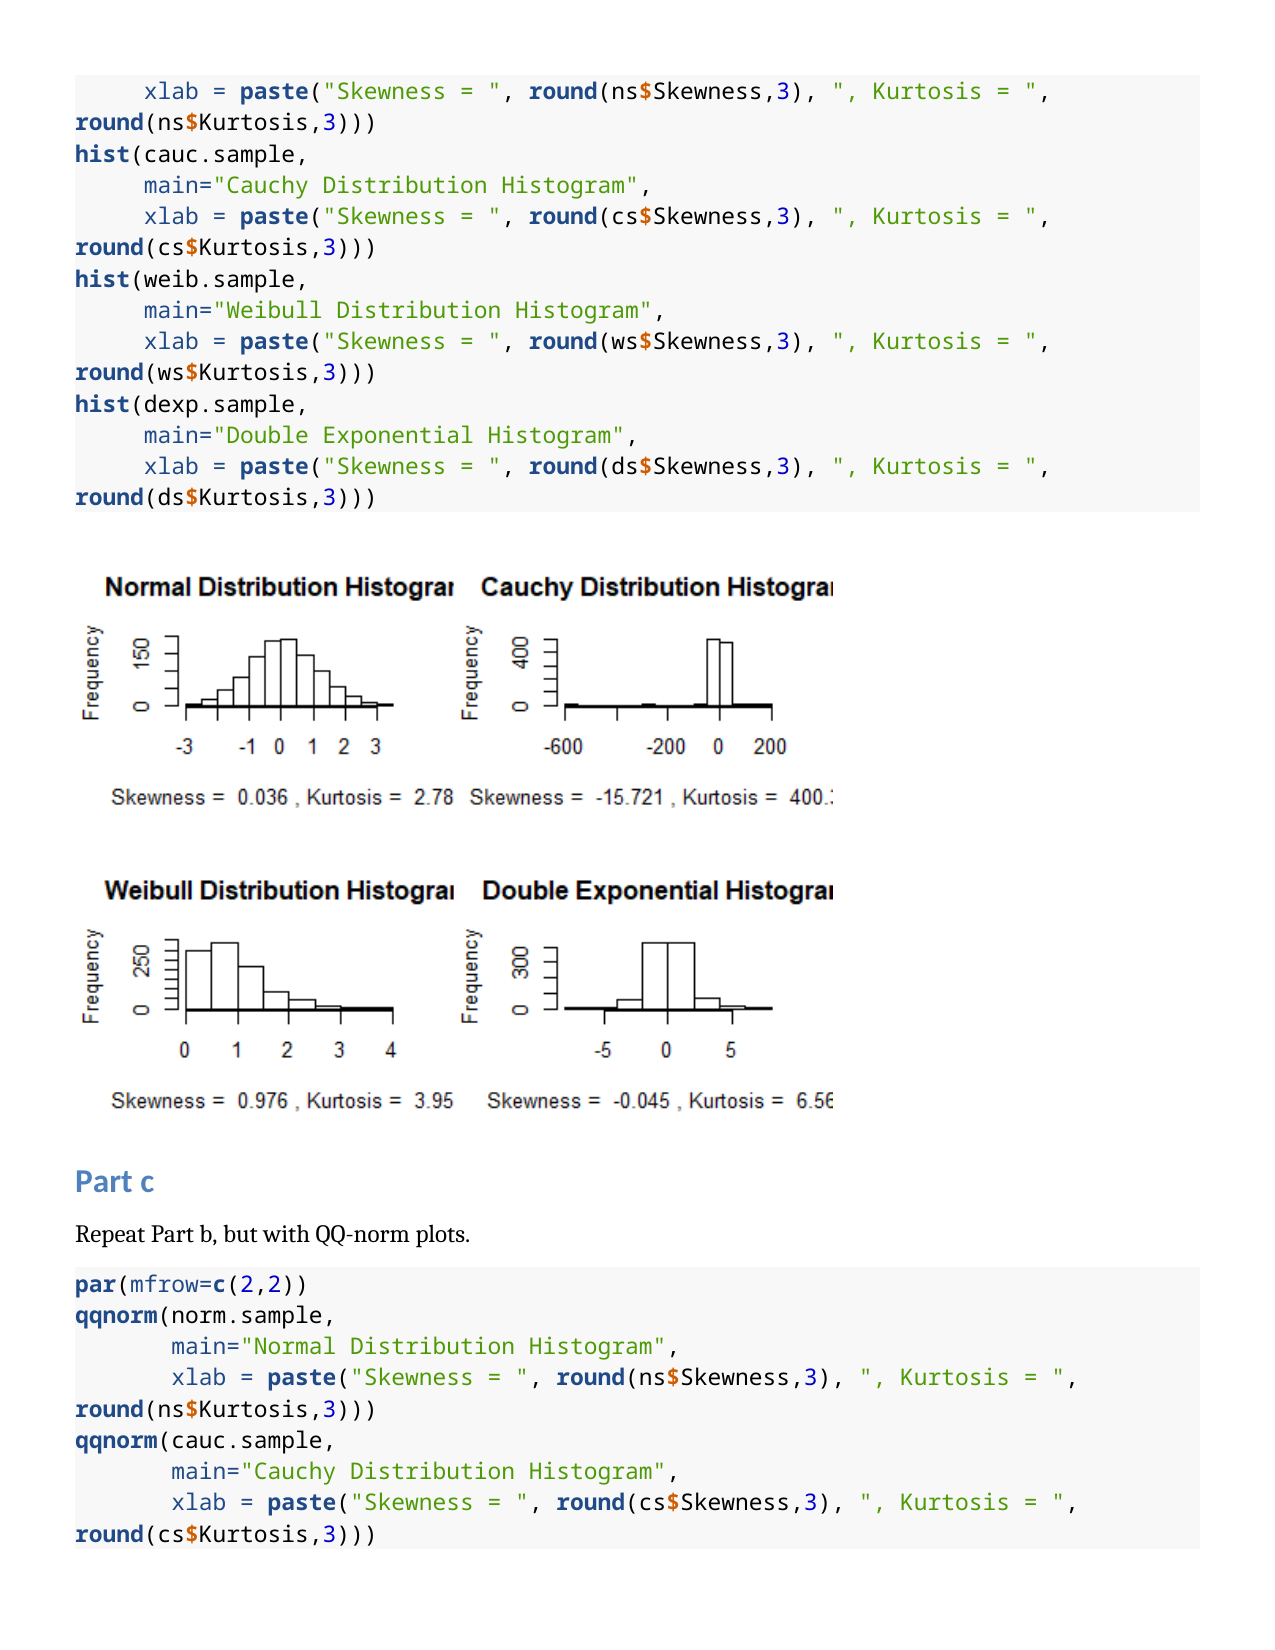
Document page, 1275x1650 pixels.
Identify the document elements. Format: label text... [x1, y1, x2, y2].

text Repeat Part b, but with QQ-norm plots. [75, 1220, 1200, 1249]
picture [75, 533, 833, 1140]
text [75, 1267, 1200, 1549]
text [75, 75, 1200, 512]
subtitle Part c [75, 1161, 1200, 1201]
